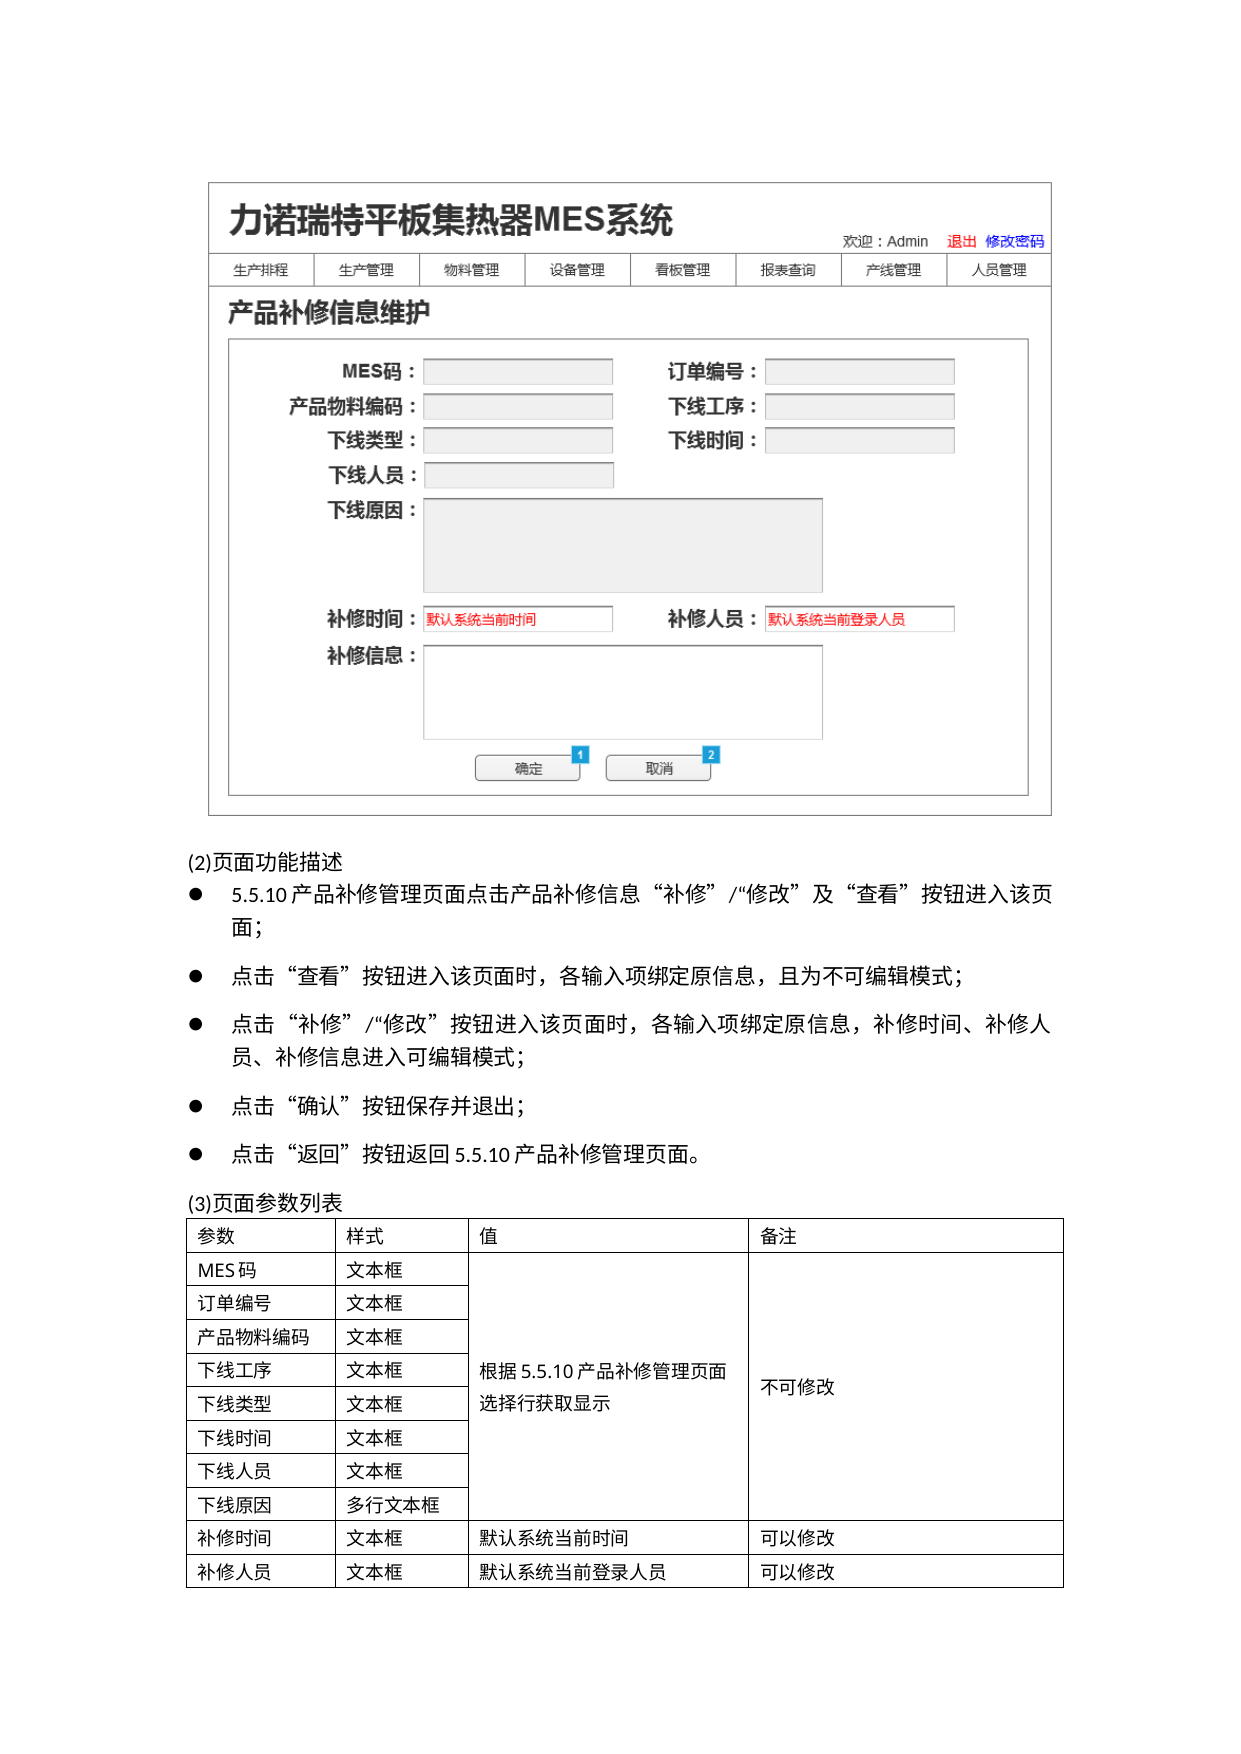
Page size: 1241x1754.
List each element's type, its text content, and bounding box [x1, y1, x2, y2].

table_cell 订单编号 [187, 1286, 335, 1319]
table_cell 下线人员 [187, 1454, 335, 1487]
table_cell 多行文本框 [336, 1488, 468, 1520]
table_cell 文本框 [336, 1320, 468, 1352]
table_cell 文本框 [336, 1555, 468, 1587]
table_cell 不可修改 [749, 1253, 1063, 1520]
table_cell 文本框 [336, 1421, 468, 1453]
table_cell 文本框 [336, 1253, 468, 1285]
table_cell 文本框 [336, 1454, 468, 1487]
table_cell 文本框 [336, 1387, 468, 1419]
table_header 参数 [187, 1219, 335, 1252]
table_cell 文本框 [336, 1354, 468, 1386]
table_cell MES码 [187, 1253, 335, 1285]
table_cell 下线工序 [187, 1354, 335, 1386]
picture [187, 162, 1053, 816]
table_cell 可以修改 [749, 1555, 1063, 1587]
table_cell 默认系统当前时间 [469, 1521, 748, 1554]
table_cell 默认系统当前登录人员 [469, 1555, 748, 1587]
table_cell 下线时间 [187, 1421, 335, 1453]
list 点击“确认”按钮保存并退出； [187, 1088, 1053, 1121]
table_cell 根据5.5.10产品补修管理页面选择行获取显示 [469, 1253, 748, 1520]
table_header 值 [469, 1219, 748, 1252]
text (2)页面功能描述 [187, 844, 1053, 877]
text (3)页面参数列表 [187, 1186, 1053, 1218]
list 5.5.10产品补修管理页面点击产品补修信息“补修”/“修改”及“查看”按钮进入该页面； [187, 877, 1053, 942]
list 点击“查看”按钮进入该页面时，各输入项绑定原信息，且为不可编辑模式； [187, 958, 1053, 991]
table_cell 文本框 [336, 1286, 468, 1319]
table_cell 下线类型 [187, 1387, 335, 1419]
table_header 备注 [749, 1219, 1063, 1252]
list 点击“返回”按钮返回5.5.10产品补修管理页面。 [187, 1137, 1053, 1169]
table_header 样式 [336, 1219, 468, 1252]
table_cell 可以修改 [749, 1521, 1063, 1554]
list 点击“补修”/“修改”按钮进入该页面时，各输入项绑定原信息，补修时间、补修人员、补修信息进入可编辑模式； [187, 1007, 1053, 1072]
table_cell 补修时间 [187, 1521, 335, 1554]
table_cell 产品物料编码 [187, 1320, 335, 1352]
table_cell 文本框 [336, 1521, 468, 1554]
table_cell 补修人员 [187, 1555, 335, 1587]
table_cell 下线原因 [187, 1488, 335, 1520]
